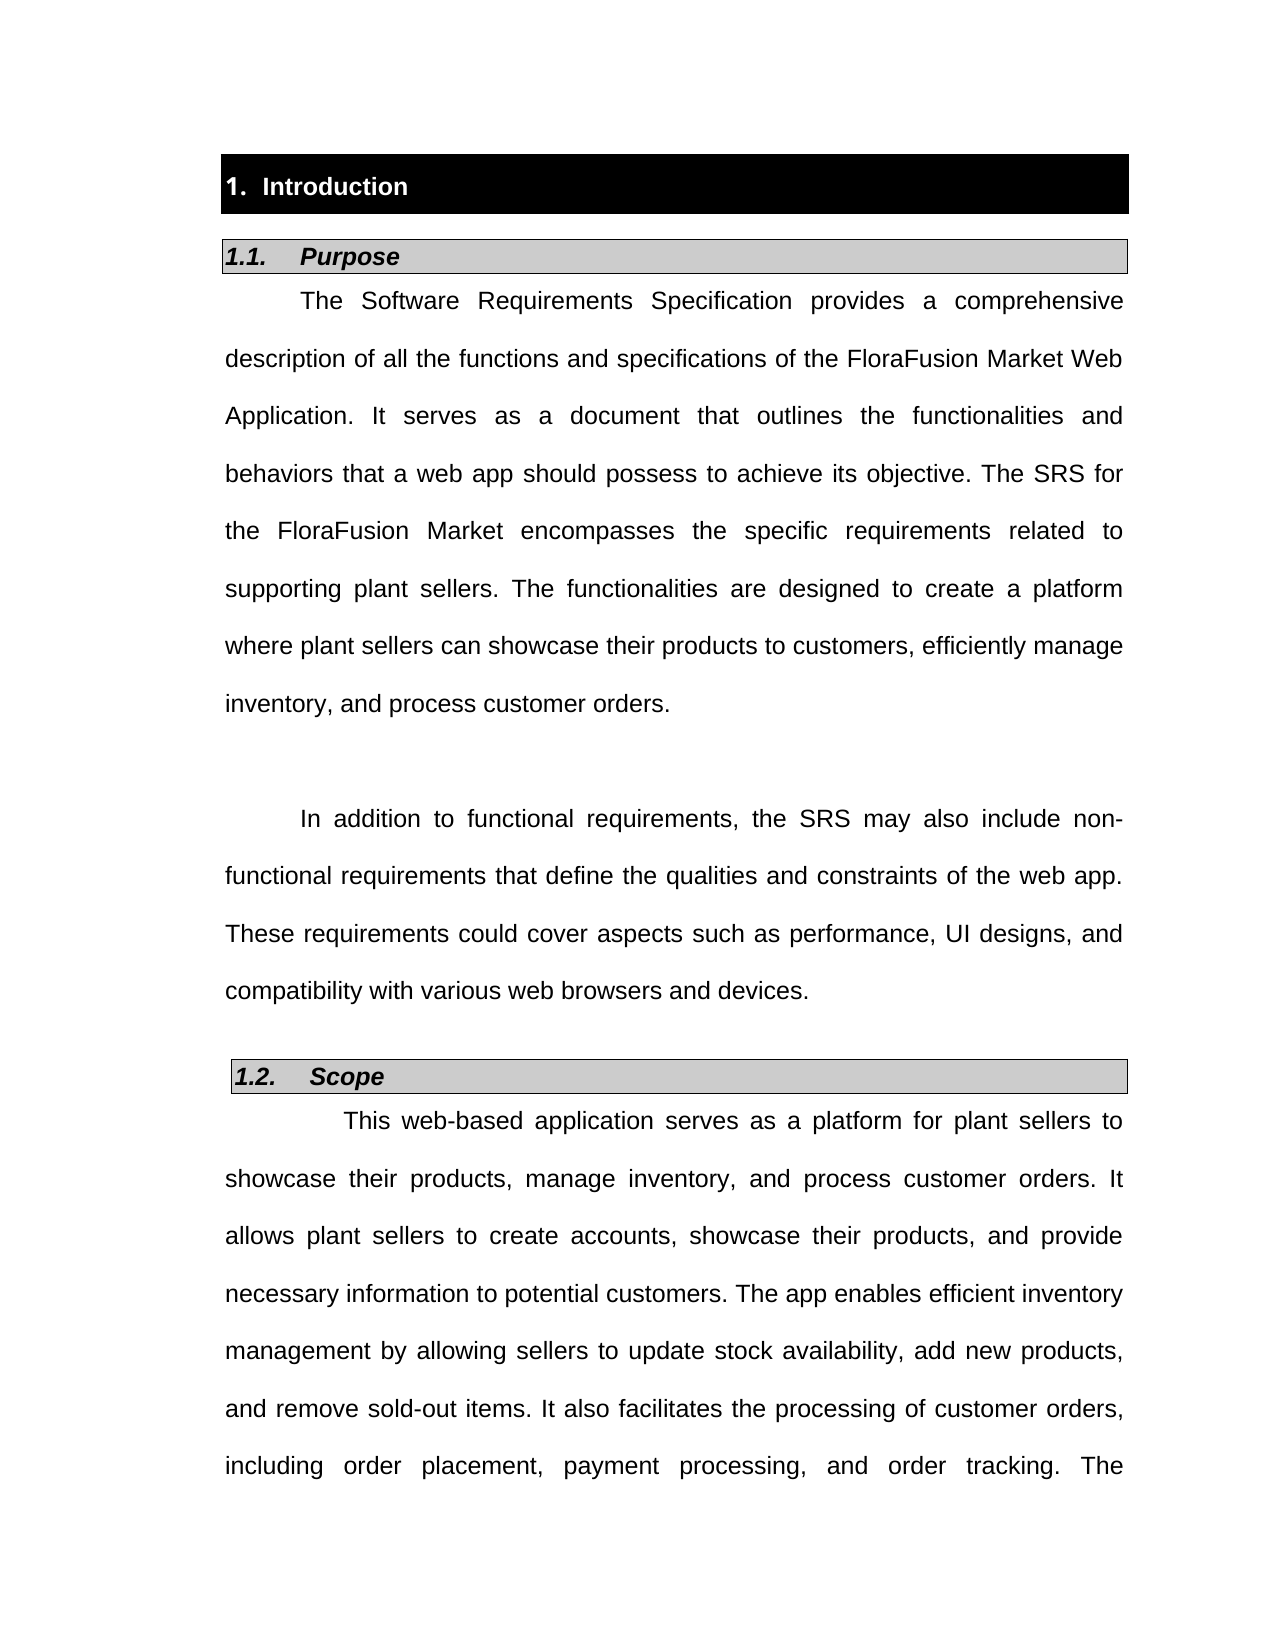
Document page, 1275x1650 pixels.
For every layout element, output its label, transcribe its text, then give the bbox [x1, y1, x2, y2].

subtitle Purpose [223, 240, 1127, 273]
list In addition to functional requirements, the SRS may also include non-functional requirements that define the qualities and constraints of the web app. These requirements could cover aspects such as performance, UI designs, and compatibility with various web browsers and devices. [225, 804, 1125, 1005]
subtitle Scope [232, 1060, 1127, 1093]
list The Software Requirements Specification provides a comprehensive description of all the functions and specifications of the FloraFusion Market Web Application. It serves as a document that outlines the functionalities and behaviors that a web app should possess to achieve its objective. The SRS for the FloraFusion Market encompasses the specific requirements related to supporting plant sellers. The functionalities are designed to create a platform where plant sellers can showcase their products to customers, efficiently manage inventory, and process customer orders. [225, 286, 1125, 717]
subtitle Introduction [223, 156, 1127, 212]
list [225, 1106, 1125, 1480]
